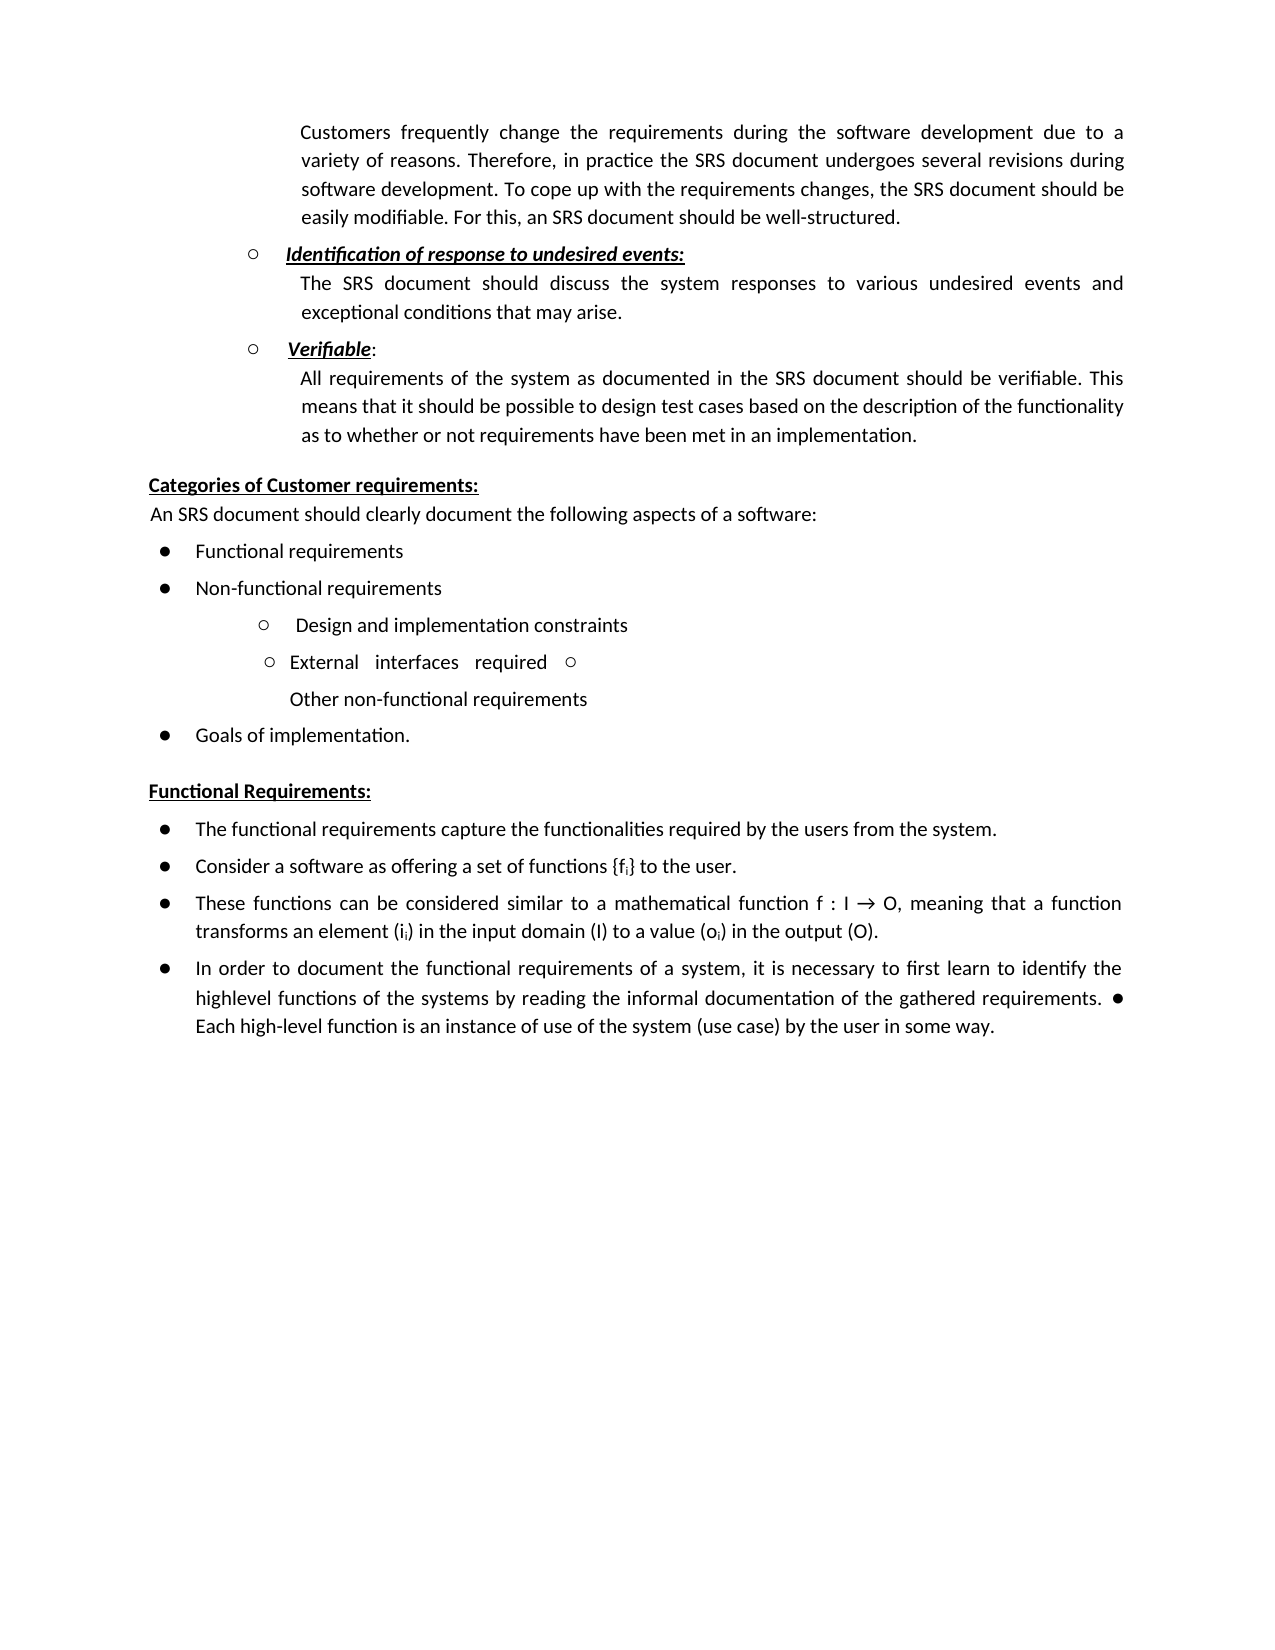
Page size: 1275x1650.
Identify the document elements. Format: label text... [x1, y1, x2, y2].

text ○ Identification of response to undesired events: [139, 240, 1126, 267]
list Goals of implementation. [158, 721, 1125, 748]
text ○ External interfaces required ○ Other non-functional requirements [263, 648, 595, 711]
list Non-functional requirements [158, 574, 1125, 601]
text ○ Verifiable: [139, 335, 1126, 362]
text Categories of Customer requirements: [148, 472, 1126, 497]
text Functional Requirements: [148, 778, 1126, 804]
text All requirements of the system as documented in the SRS document should be verifiable. This means that it should be possible to design test cases based on the description of the functionality as to whether or not requirements have been met in an implementation. [300, 365, 1126, 447]
text An SRS document should clearly document the following aspects of a software: [150, 501, 1126, 526]
list Consider a software as offering a set of functions {fi} to the user. [158, 852, 1125, 878]
list The functional requirements capture the functionalities required by the users from the system. [158, 814, 1125, 841]
list Functional requirements [158, 537, 1125, 564]
text Customers frequently change the requirements during the software development due to a variety of reasons. Therefore, in practice the SRS document undergoes several revisions during software development. To cope up with the requirements changes, the SRS document should be easily modifiable. For this, an SRS document should be well-structured. [300, 119, 1126, 230]
text ○ Design and implementation constraints [139, 611, 1126, 638]
list These functions can be considered similar to a mathematical function f : I → O, meaning that a function transforms an element (ii) in the input domain (I) to a value (oi) in the output (O). [158, 888, 1125, 944]
text The SRS document should discuss the system responses to various undesired events and exceptional conditions that may arise. [300, 270, 1126, 324]
list In order to document the functional requirements of a system, it is necessary to first learn to identify the highlevel functions of the systems by reading the informal documentation of the gathered requirements. ● Each high-level function is an instance of use of the system (use case) by the user in some way. [158, 954, 1125, 1039]
